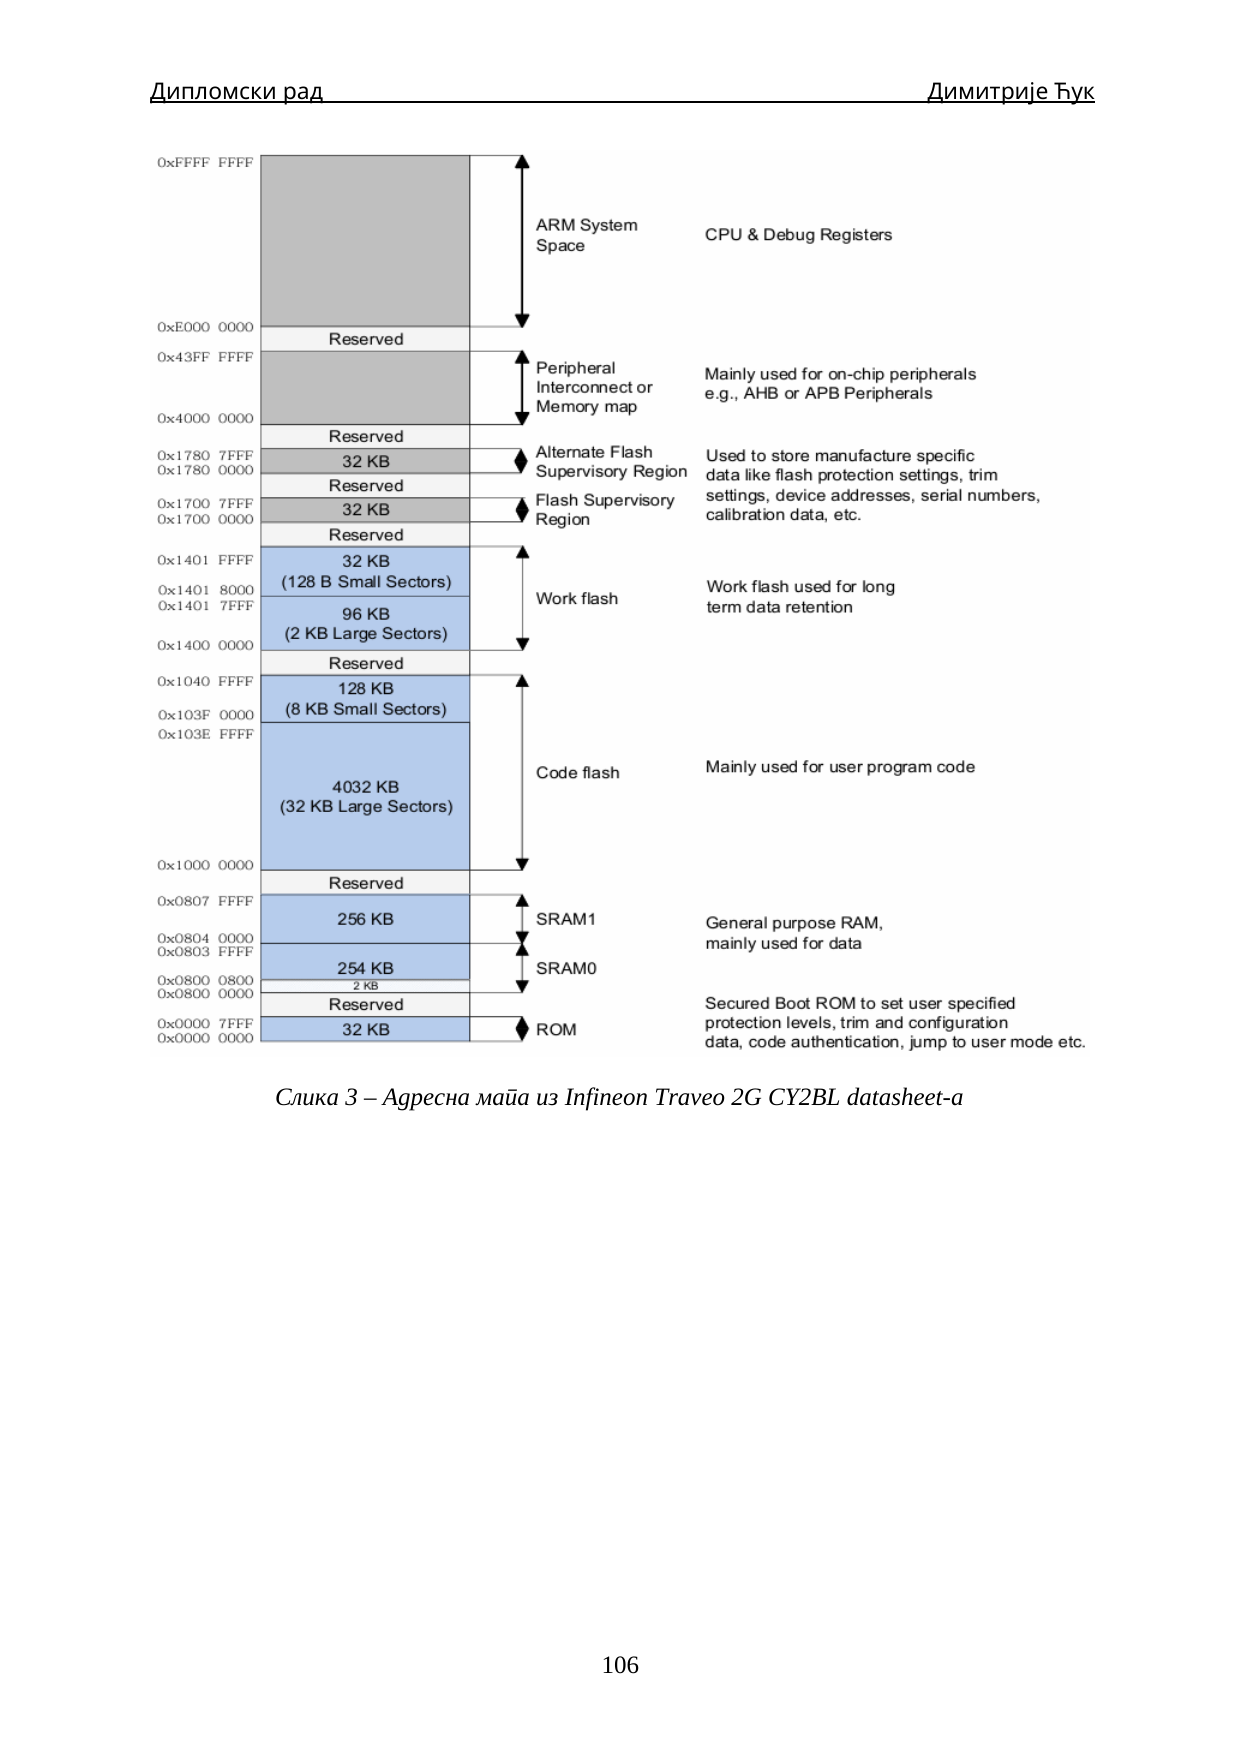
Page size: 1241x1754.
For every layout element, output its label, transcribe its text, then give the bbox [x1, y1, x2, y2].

text Слика 3 – Адресна мапа из Infineon Traveo 2G CY2BL datasheet-а [150, 1082, 1090, 1110]
picture [150, 150, 1091, 1057]
